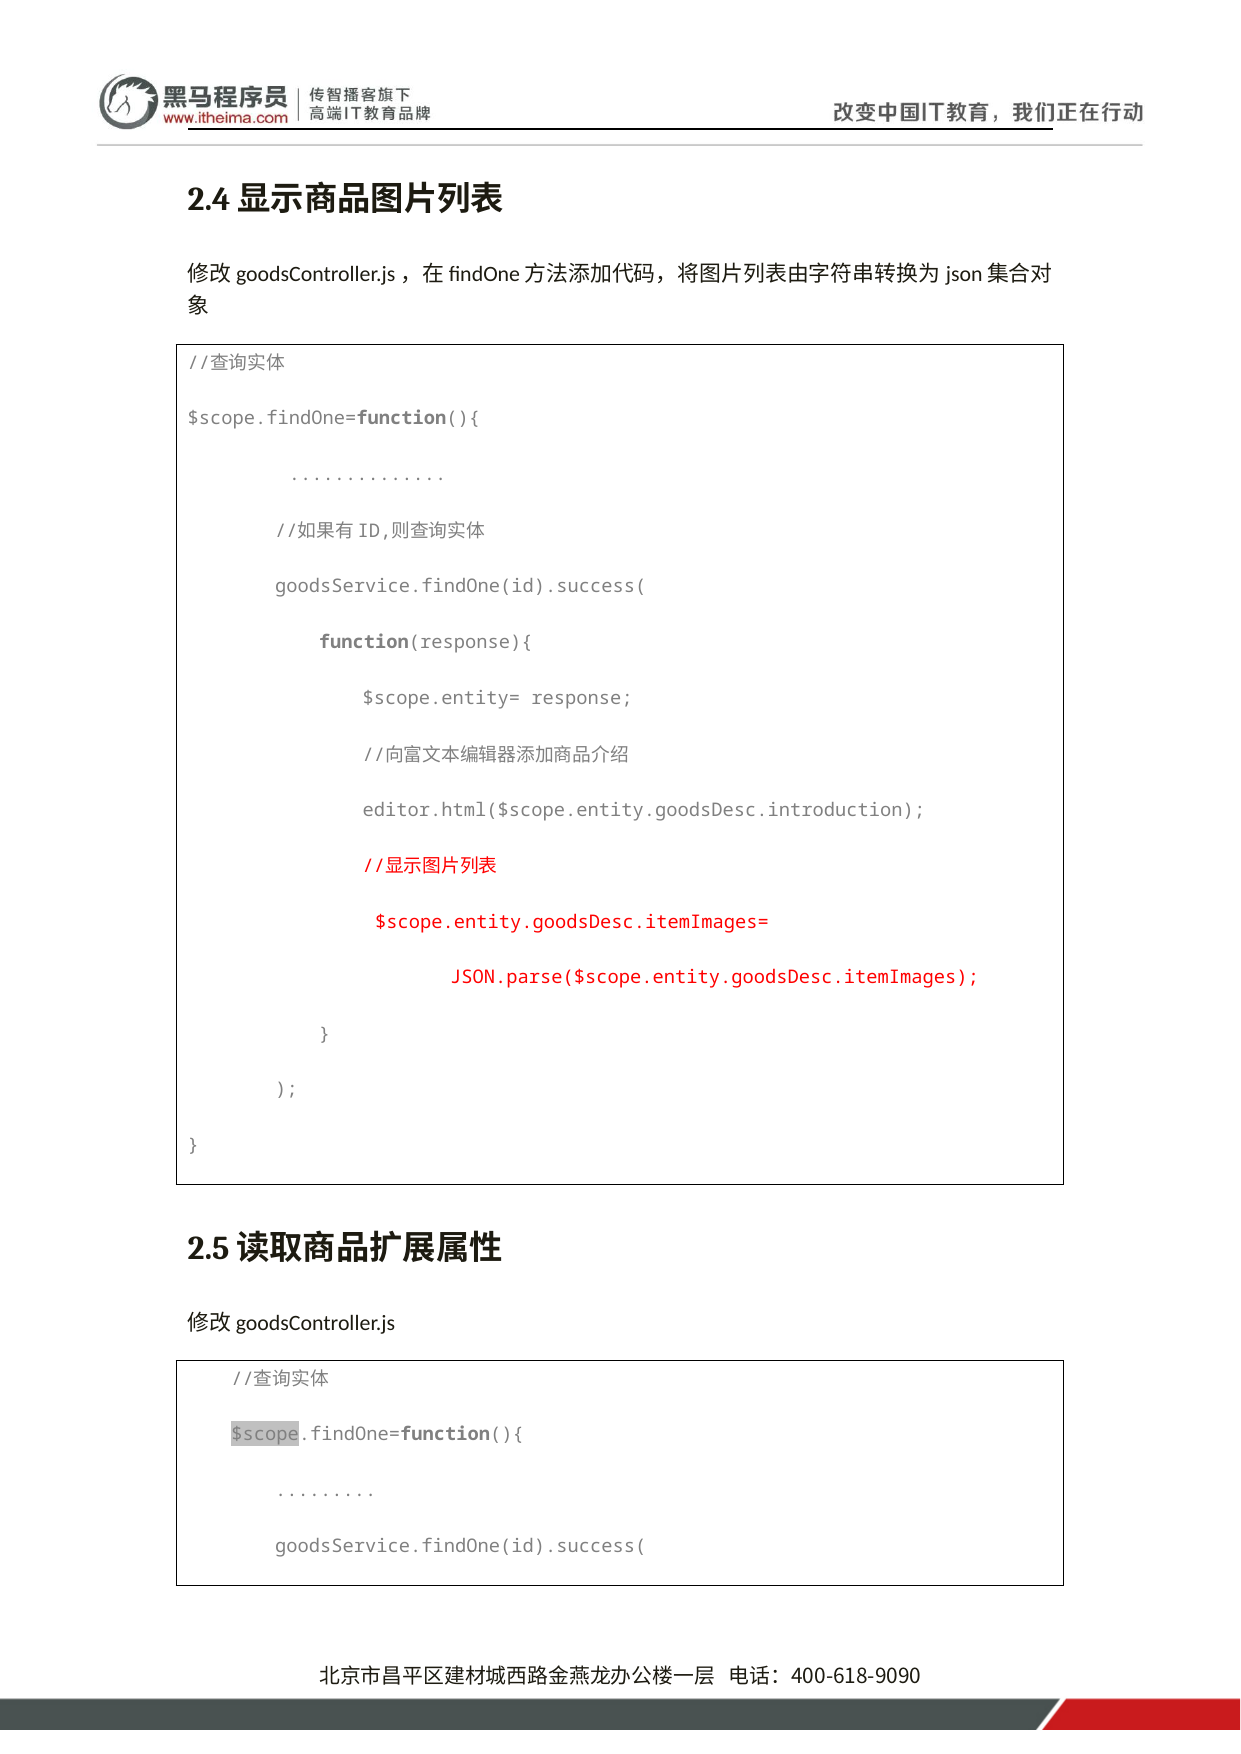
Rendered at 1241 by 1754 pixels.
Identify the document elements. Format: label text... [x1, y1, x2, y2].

subtitle 2.4显示商品图片列表 [187, 163, 1053, 228]
text 修改goodsController.js ，在findOne方法添加代码，将图片列表由字符串转换为json集合对象 [187, 256, 1053, 321]
picture [0, 1639, 1241, 1730]
subtitle 2.5读取商品扩展属性 [187, 1212, 1053, 1277]
table_header //查询实体 $scope.findOne=function(){ .............. //如果有ID,则查询实体 goodsService.findOne(id).success( function(response){ $scope.entity= response; //向富文本编辑器添加商品介绍 editor.html($scope.entity.goodsDesc.introduction); //显示图片列表 $scope.entity.goodsDesc.itemImages= JSON.parse($scope.entity.goodsDesc.itemImages); } ); } [177, 345, 1063, 1184]
text 修改goodsController.js [187, 1304, 1053, 1337]
picture [0, 3, 1241, 153]
